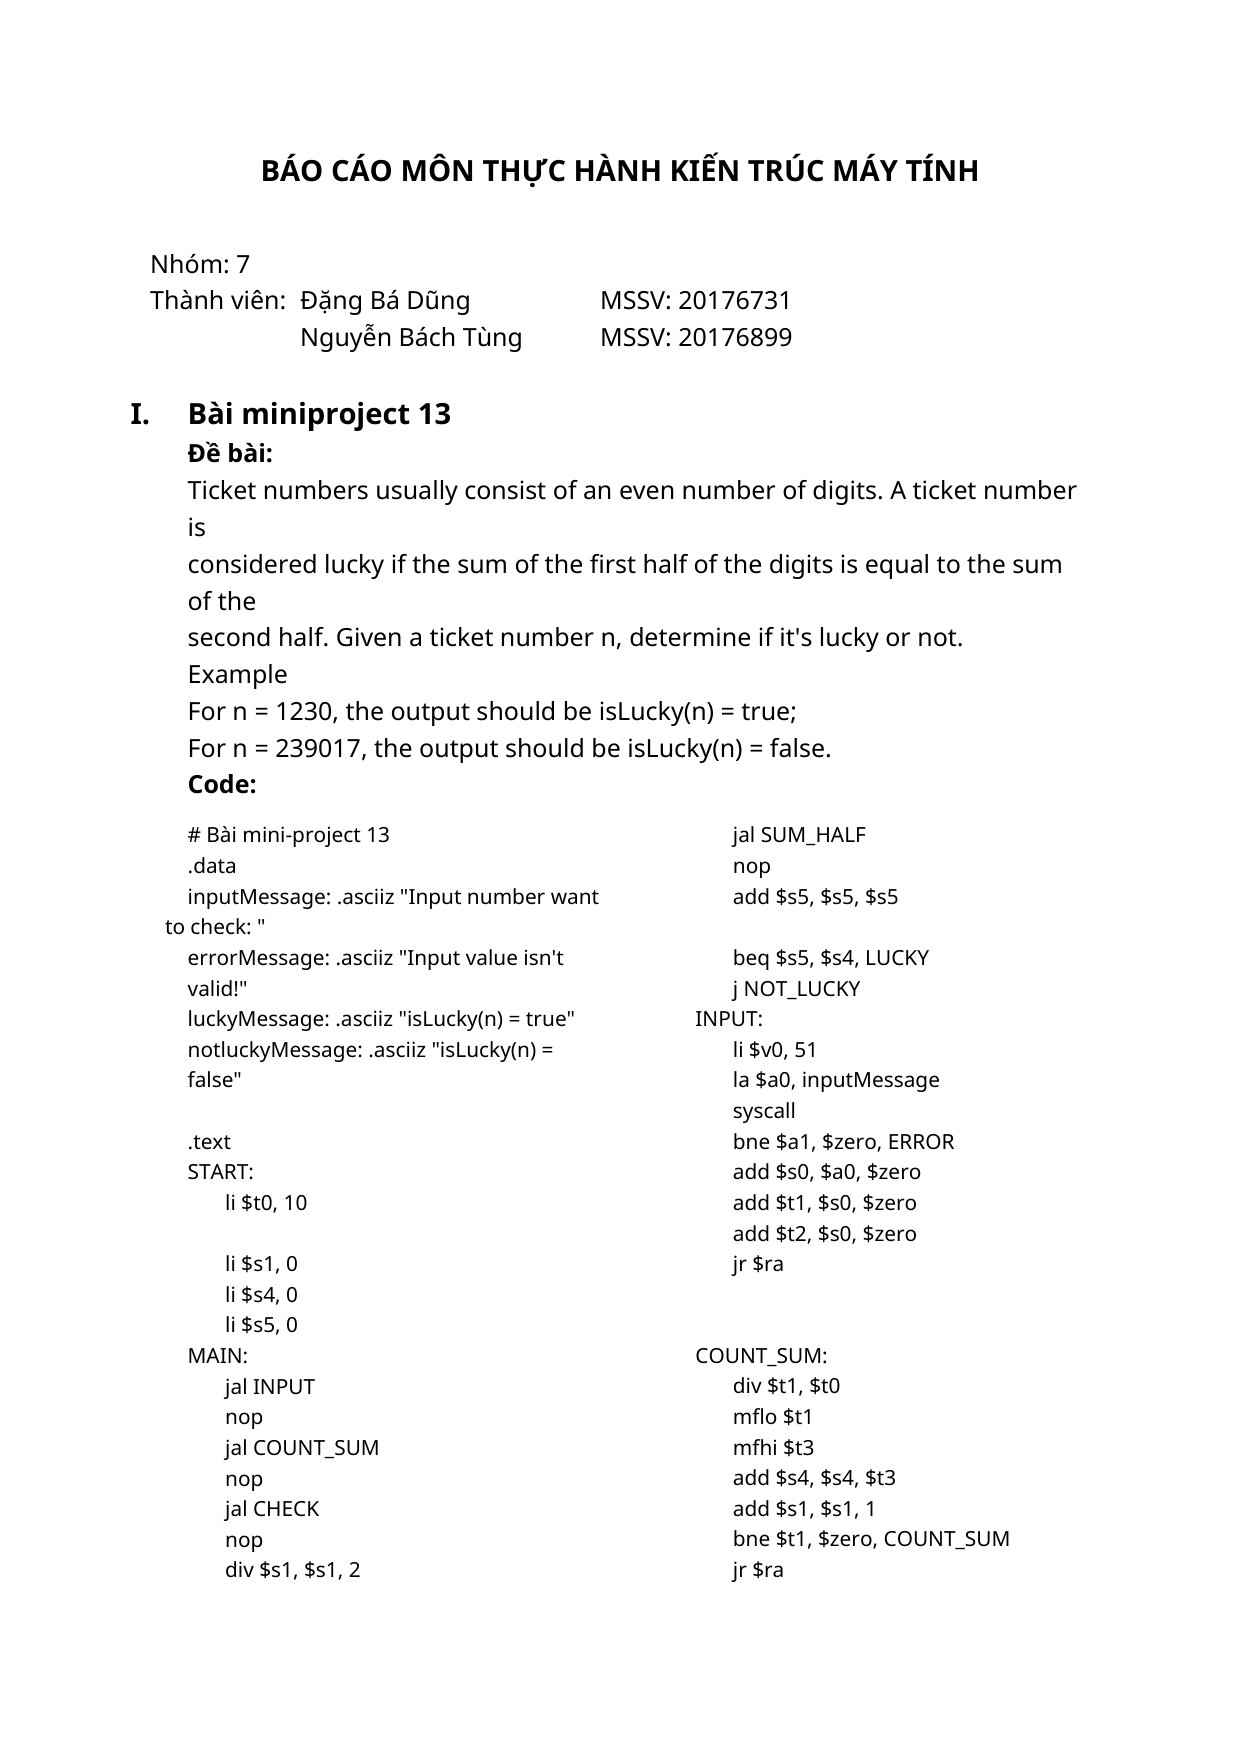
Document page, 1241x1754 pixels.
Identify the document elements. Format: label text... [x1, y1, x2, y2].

list add $t2, $s0, $zero [695, 1219, 1090, 1247]
list syscall [695, 1096, 1090, 1124]
list div $s1, $s1, 2 [187, 1556, 583, 1584]
text Nhóm: 7 [150, 246, 1090, 280]
list li $t0, 10 [187, 1188, 583, 1247]
text Nguyễn Bách Tùng MSSV: 20176899 [150, 320, 1090, 354]
text Thành viên: Đặng Bá Dũng MSSV: 20176731 [150, 283, 1090, 317]
list START: [187, 1157, 583, 1186]
list luckyMessage: .asciiz "isLucky(n) = true" [187, 1004, 583, 1033]
list add $s4, $s4, $t3 [695, 1463, 1090, 1492]
text BÁO CÁO MÔN THỰC HÀNH KIẾN TRÚC MÁY TÍNH [150, 150, 1090, 190]
list Code: [187, 767, 1090, 801]
list li $s5, 0 [187, 1311, 583, 1339]
list bne $t1, $zero, COUNT_SUM [695, 1524, 1090, 1553]
list jr $ra [695, 1555, 1090, 1583]
list notluckyMessage: .asciiz "isLucky(n) = false" [187, 1035, 583, 1094]
list MAIN: [187, 1341, 620, 1369]
list beq $s5, $s4, LUCKY [695, 943, 1090, 971]
list jr $ra [695, 1249, 1090, 1278]
list errorMessage: .asciiz "Input value isn't valid!" [187, 943, 583, 1002]
list # Bài mini-project 13 [187, 821, 583, 849]
list bne $a1, $zero, ERROR [695, 1127, 1090, 1155]
list li $s1, 0 [187, 1249, 583, 1278]
list jal INPUT [187, 1372, 583, 1400]
list COUNT_SUM: [695, 1341, 1090, 1369]
list mfhi $t3 [695, 1433, 1090, 1461]
list li $s4, 0 [187, 1280, 583, 1308]
list nop [187, 1402, 583, 1431]
list INPUT: [695, 1004, 1090, 1033]
list mflo $t1 [695, 1402, 1090, 1430]
list add $s0, $a0, $zero [695, 1157, 1090, 1186]
list inputMessage: .asciiz "Input number want to check: " [165, 882, 608, 941]
list nop [187, 1525, 583, 1553]
list add $t1, $s0, $zero [695, 1188, 1090, 1216]
list .data [187, 851, 583, 879]
list jal COUNT_SUM [187, 1433, 583, 1461]
list li $v0, 51 [695, 1035, 1090, 1063]
list div $t1, $t0 [695, 1371, 1090, 1400]
list add $s5, $s5, $s5 [695, 882, 1090, 941]
list j NOT_LUCKY [695, 974, 1090, 1002]
list Bài miniproject 13 [150, 393, 1090, 433]
list nop [187, 1464, 583, 1492]
list la $a0, inputMessage [695, 1066, 1090, 1094]
list Ticket numbers usually consist of an even number of digits. A ticket number is considered lucky if the sum of the first half of the digits is equal to the sum of the second half. Given a ticket number n, determine if it's lucky or not. Example For n = 1230, the output should be isLucky(n) = true; For n = 239017, the output should be isLucky(n) = false. [187, 473, 1090, 764]
list jal SUM_HALF [695, 821, 1090, 849]
list jal CHECK [187, 1494, 583, 1523]
list add $s1, $s1, 1 [695, 1494, 1090, 1522]
list nop [695, 851, 1090, 879]
list .text [187, 1127, 583, 1155]
list Đề bài: [187, 436, 1090, 470]
